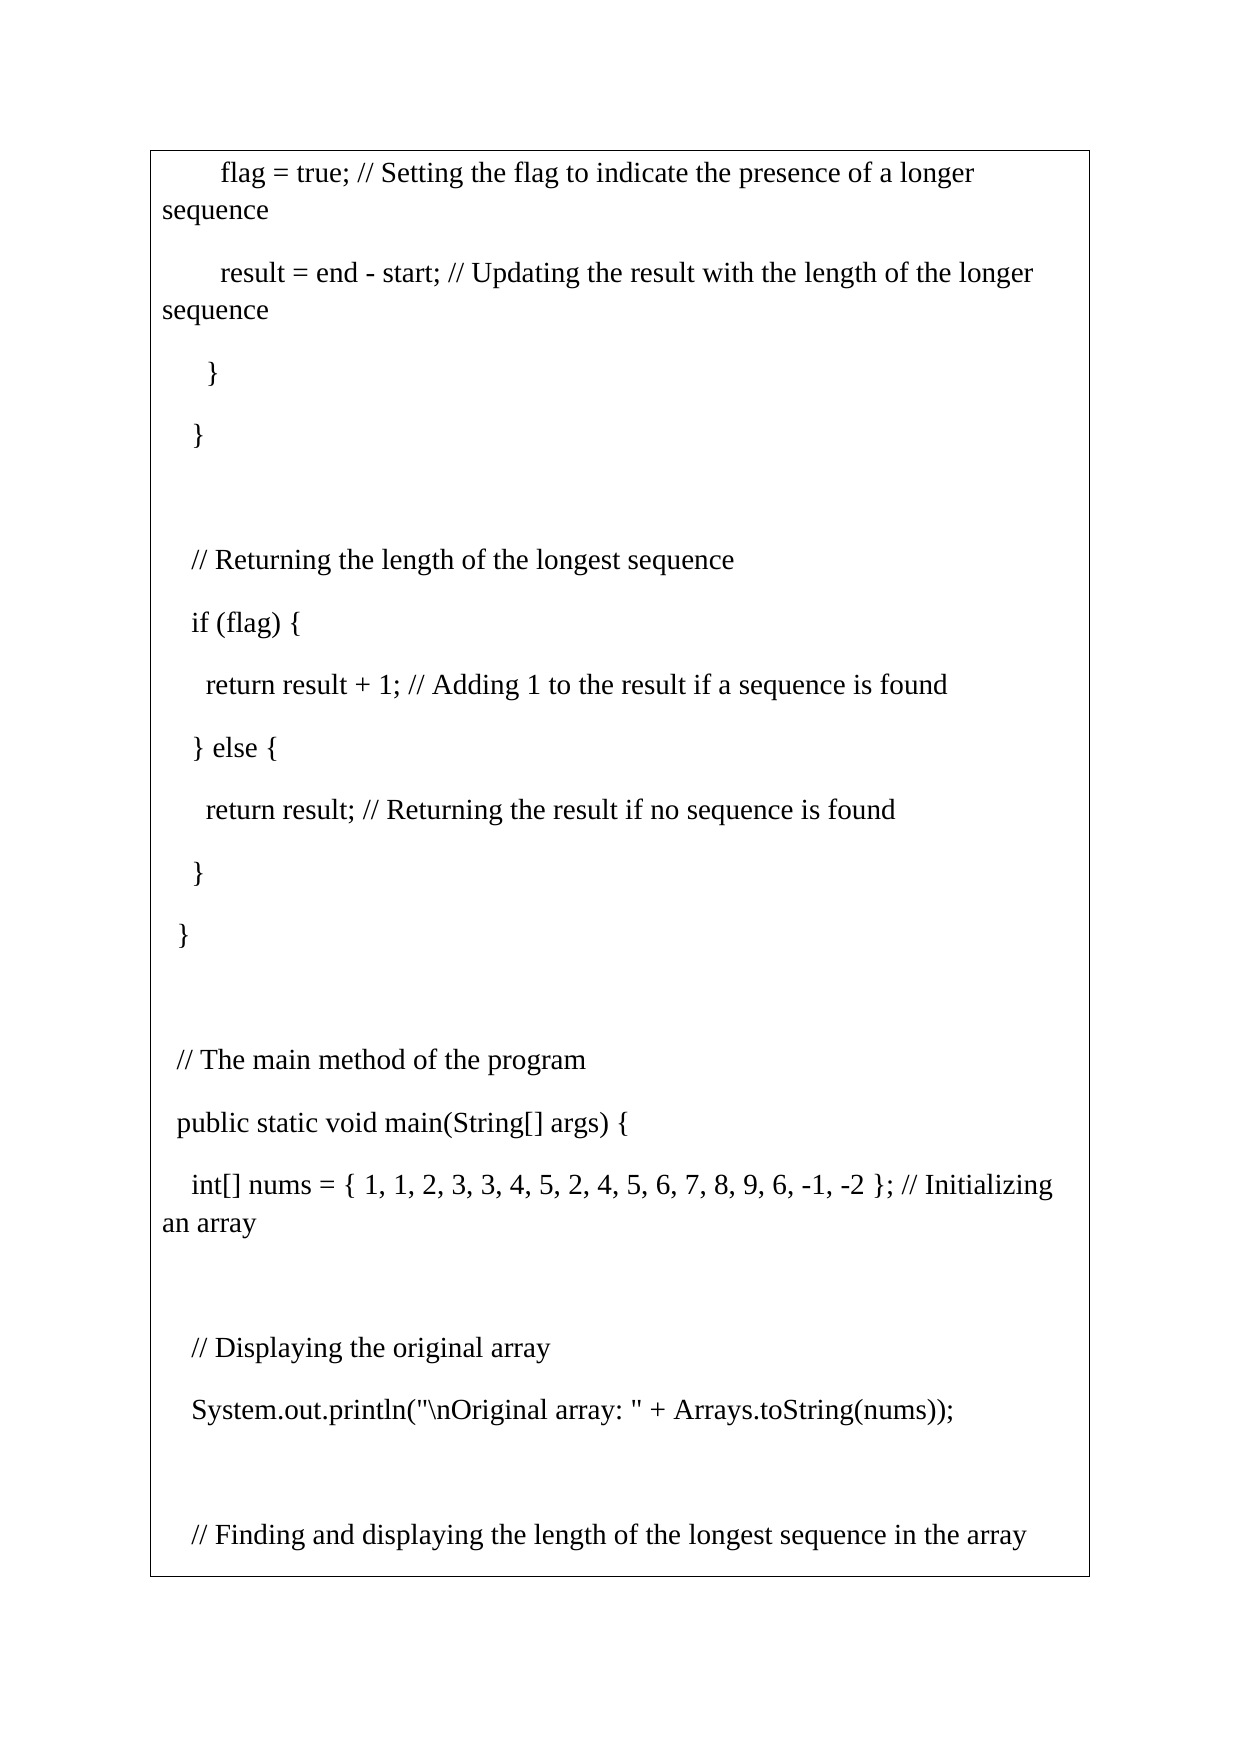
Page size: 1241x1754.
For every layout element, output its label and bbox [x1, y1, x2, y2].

table_header [151, 151, 1089, 1576]
